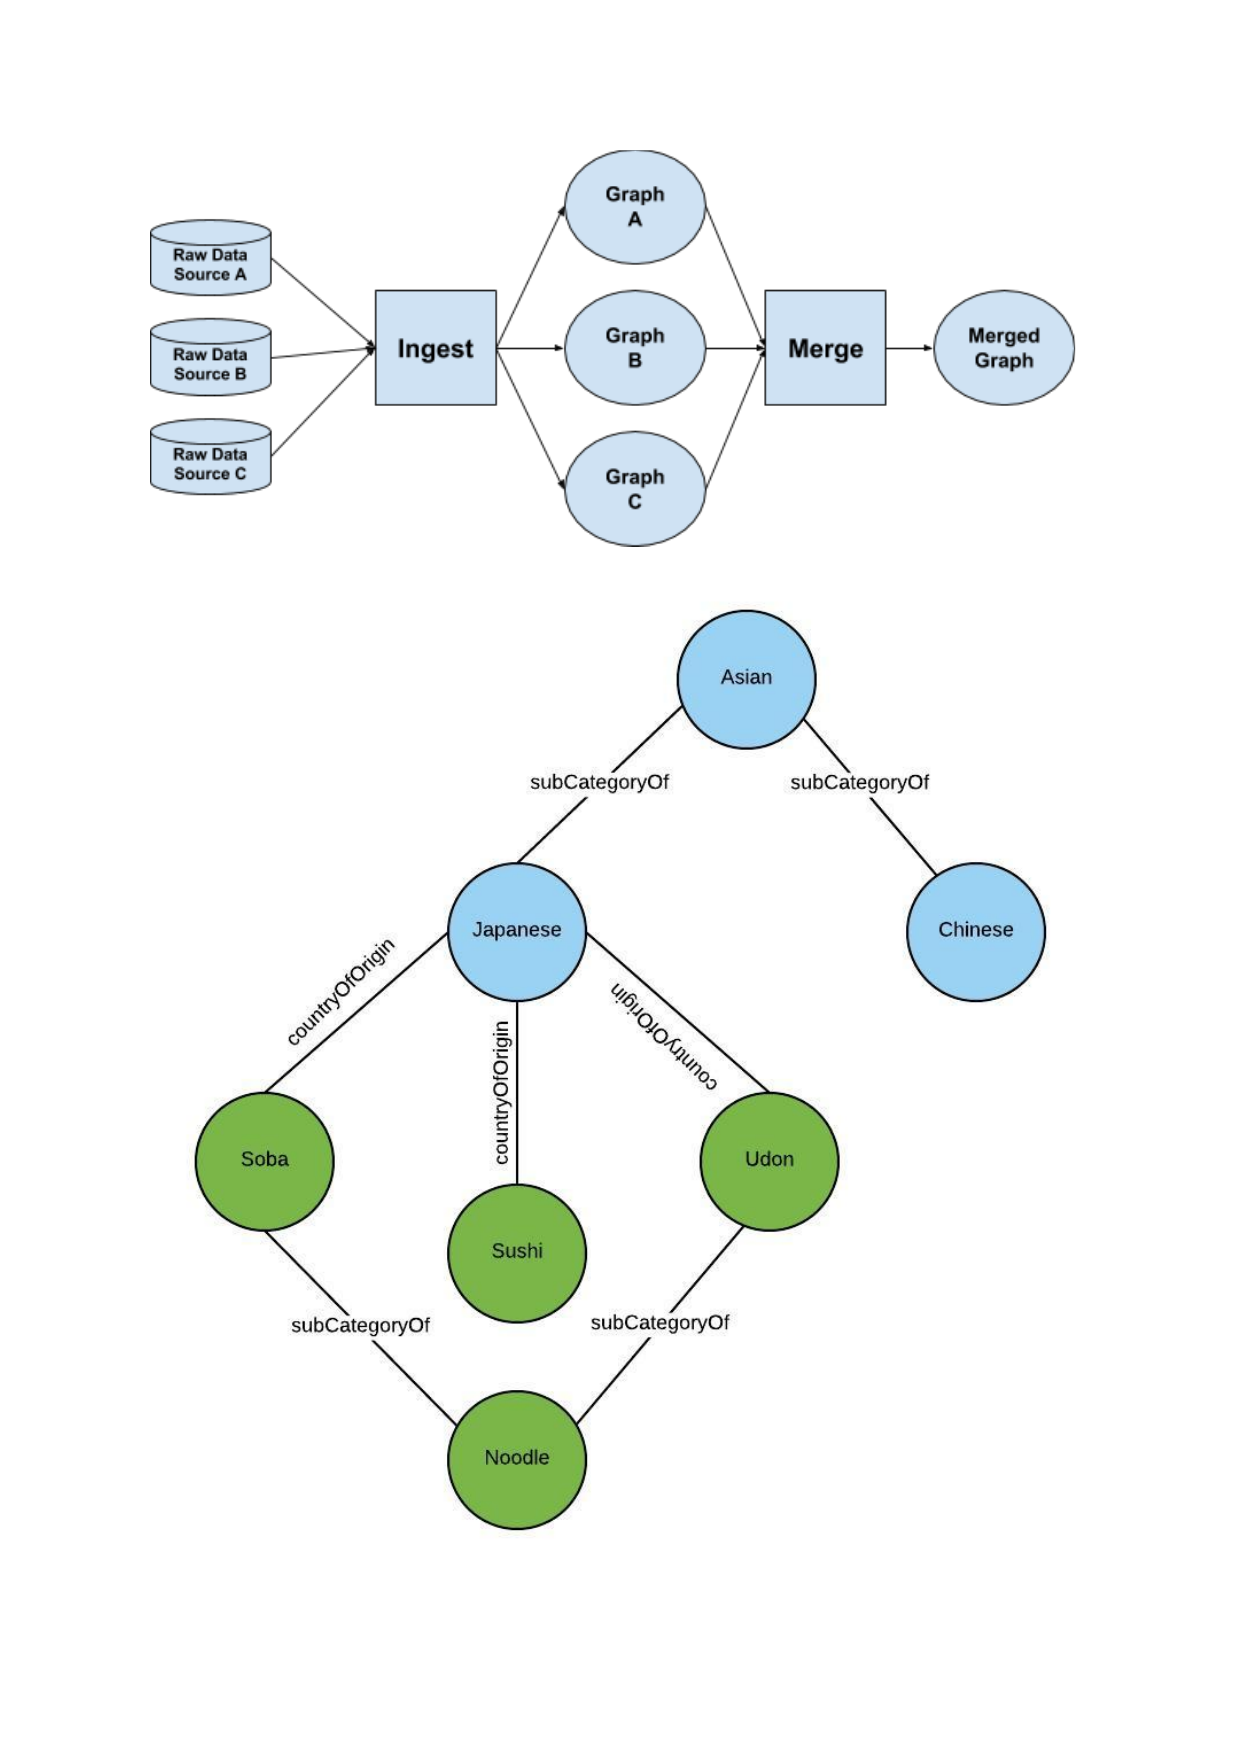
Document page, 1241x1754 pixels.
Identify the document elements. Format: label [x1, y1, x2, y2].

picture [150, 150, 1075, 547]
picture [150, 565, 1091, 1575]
